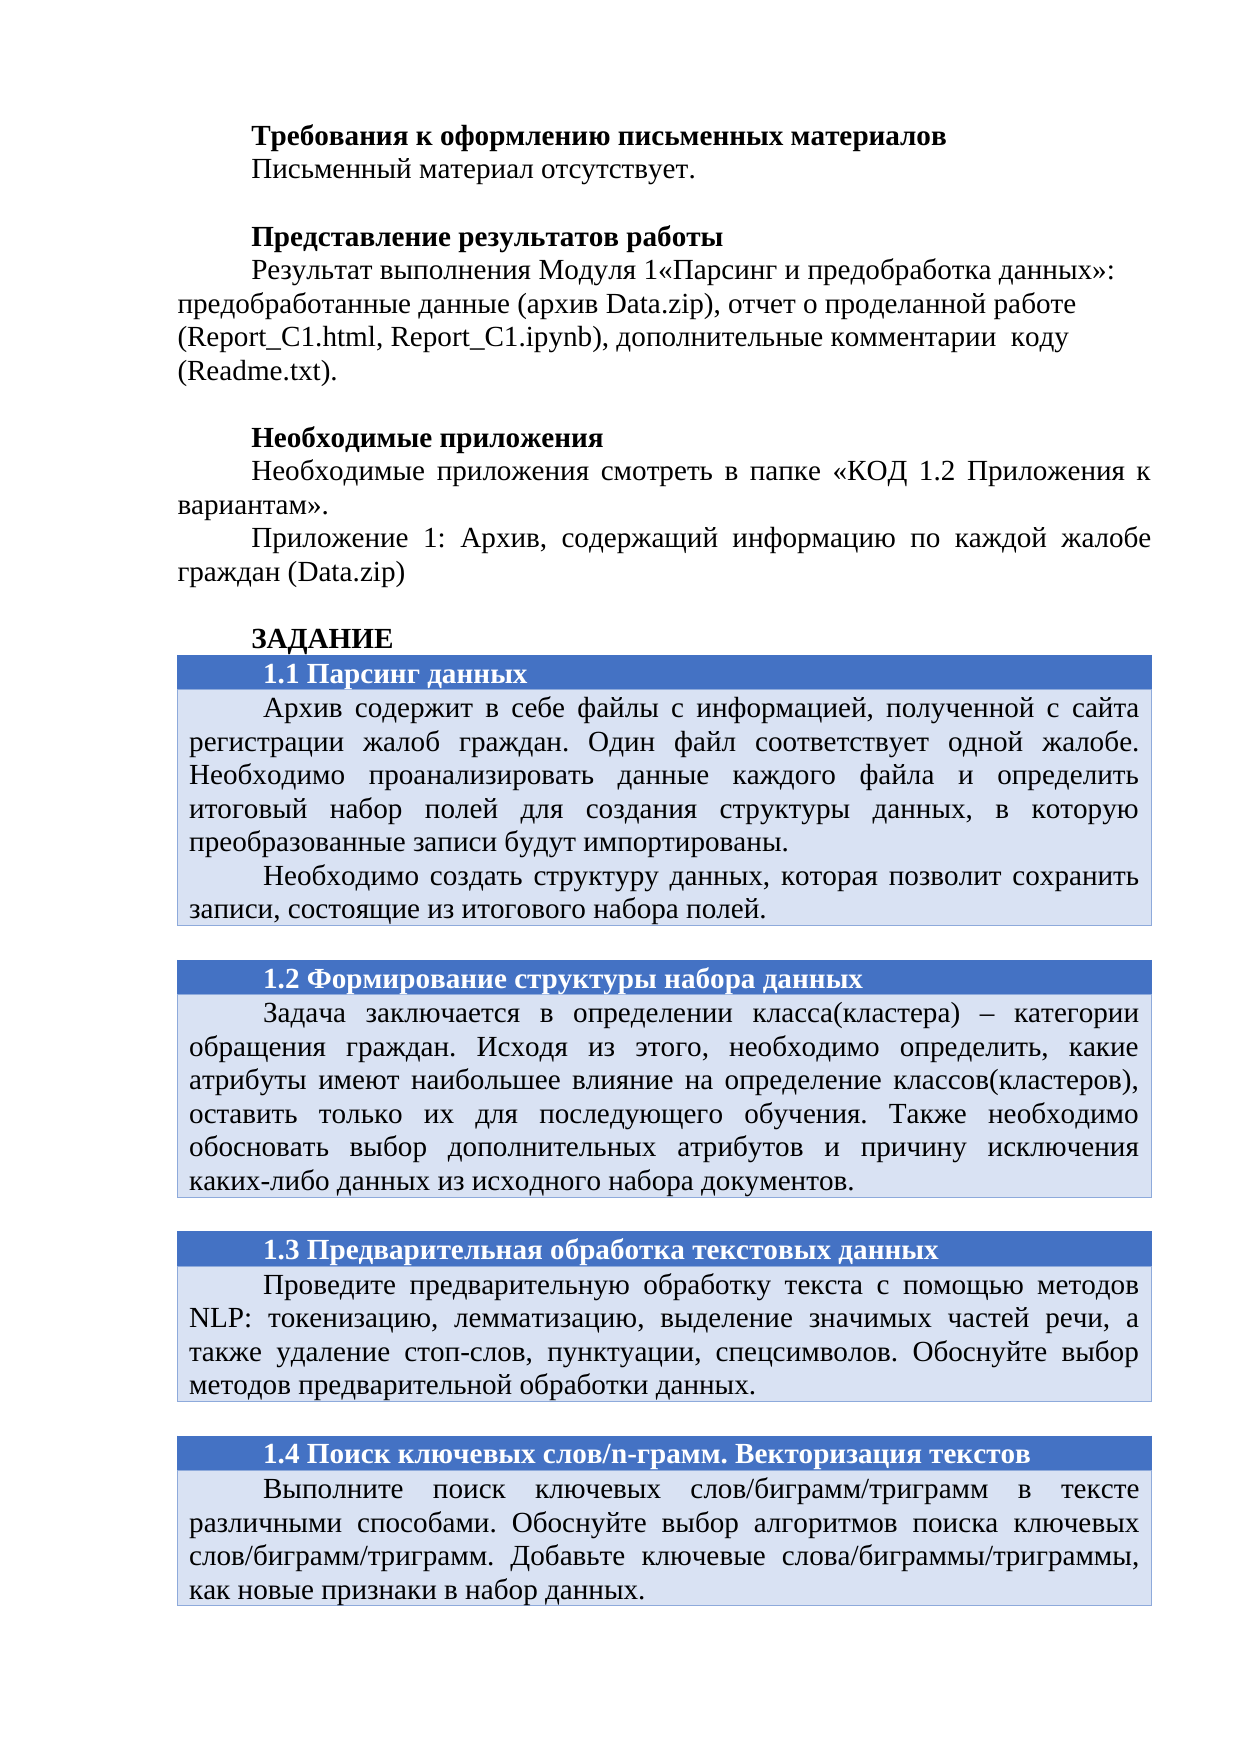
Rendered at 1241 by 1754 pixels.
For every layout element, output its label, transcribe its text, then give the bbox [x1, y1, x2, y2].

text Требования к оформлению письменных материалов [177, 118, 1152, 152]
table_header 1.1 Парсинг данных [178, 656, 1151, 689]
text Приложение 1: Архив, содержащий информацию по каждой жалобе граждан (Data.zip) [177, 521, 1152, 588]
table_header 1.3 Предварительная обработка текстовых данных [178, 1232, 1151, 1266]
text Письменный материал отсутствует. [177, 152, 1152, 185]
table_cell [178, 1471, 1151, 1605]
text ЗАДАНИЕ [177, 621, 1152, 655]
text Представление результатов работы [177, 219, 1152, 252]
text Результат выполнения Модуля 1«Парсинг и предобработка данных»: предобработанные данные (архив Data.zip), отчет о проделанной работе (Report_C1.html, Report_C1.ipynb), дополнительные комментарии коду (Readme.txt). [177, 252, 1152, 386]
table_cell Архив содержит в себе файлы с информацией, полученной с сайта регистрации жалоб граждан. Один файл соответствует одной жалобе. Необходимо проанализировать данные каждого файла и определить итоговый набор полей для создания структуры данных, в которую преобразованные записи будут импортированы. Необходимо создать структуру данных, которая позволит сохранить записи, состоящие из итогового набора полей. [178, 690, 1151, 925]
table_cell Задача заключается в определении класса(кластера) – категории обращения граждан. Исходя из этого, необходимо определить, какие атрибуты имеют наибольшее влияние на определение классов(кластеров), оставить только их для последующего обучения. Также необходимо обосновать выбор дополнительных атрибутов и причину исключения каких-либо данных из исходного набора документов. [178, 995, 1151, 1197]
table_cell Проведите предварительную обработку текста с помощью методов NLP: токенизацию, лемматизацию, выделение значимых частей речи, а также удаление стоп-слов, пунктуации, спецсимволов. Обоснуйте выбор методов предварительной обработки данных. [178, 1267, 1151, 1401]
table_header 1.2 Формирование структуры набора данных [178, 961, 1151, 994]
table_header 1.4 Поиск ключевых слов/n-грамм. Векторизация текстов [178, 1437, 1151, 1470]
text Необходимые приложения смотреть в папке «КОД 1.2 Приложения к вариантам». [177, 453, 1152, 521]
text Необходимые приложения [177, 420, 1152, 453]
